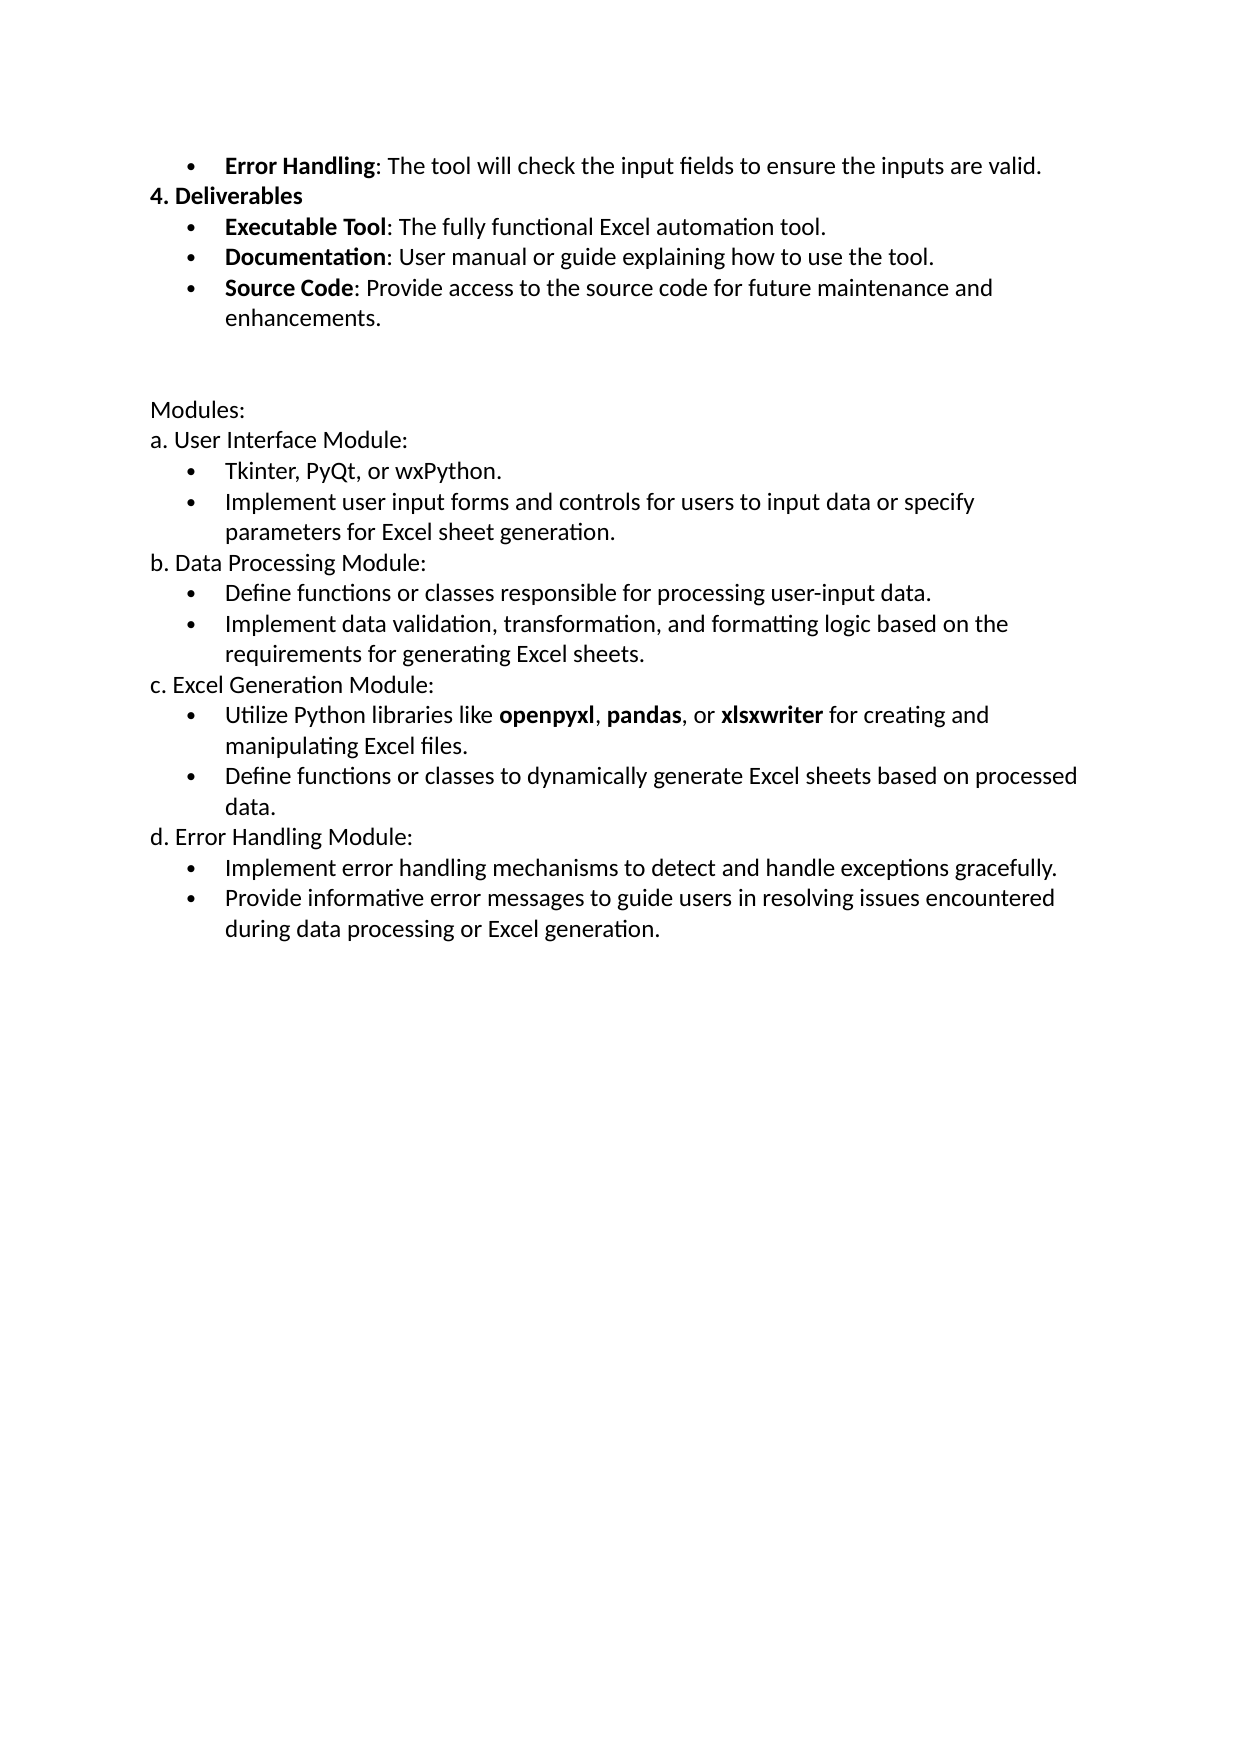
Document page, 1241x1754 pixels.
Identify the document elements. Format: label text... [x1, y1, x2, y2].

list Implement error handling mechanisms to detect and handle exceptions gracefully. [187, 852, 1090, 882]
list Provide informative error messages to guide users in resolving issues encountered during data processing or Excel generation. [187, 882, 1090, 943]
list Define functions or classes responsible for processing user-input data. [187, 577, 1090, 608]
list Implement data validation, transformation, and formatting logic based on the requirements for generating Excel sheets. [187, 608, 1090, 669]
text Modules: [150, 394, 1090, 425]
list Utilize Python libraries like openpyxl, pandas, or xlsxwriter for creating and manipulating Excel files. [187, 699, 1090, 760]
text a. User Interface Module: [150, 425, 1090, 455]
list Source Code: Provide access to the source code for future maintenance and enhancements. [187, 272, 1090, 333]
list Error Handling: The tool will check the input fields to ensure the inputs are valid. [187, 150, 1090, 181]
text c. Excel Generation Module: [150, 669, 1090, 699]
list Documentation: User manual or guide explaining how to use the tool. [187, 242, 1090, 272]
list Implement user input forms and controls for users to input data or specify parameters for Excel sheet generation. [187, 486, 1090, 547]
text d. Error Handling Module: [150, 821, 1090, 852]
list Executable Tool: The fully functional Excel automation tool. [187, 211, 1090, 242]
text 4. Deliverables [150, 181, 1090, 211]
text b. Data Processing Module: [150, 547, 1090, 577]
list Define functions or classes to dynamically generate Excel sheets based on processed data. [187, 760, 1090, 821]
list Tkinter, PyQt, or wxPython. [187, 455, 1090, 486]
